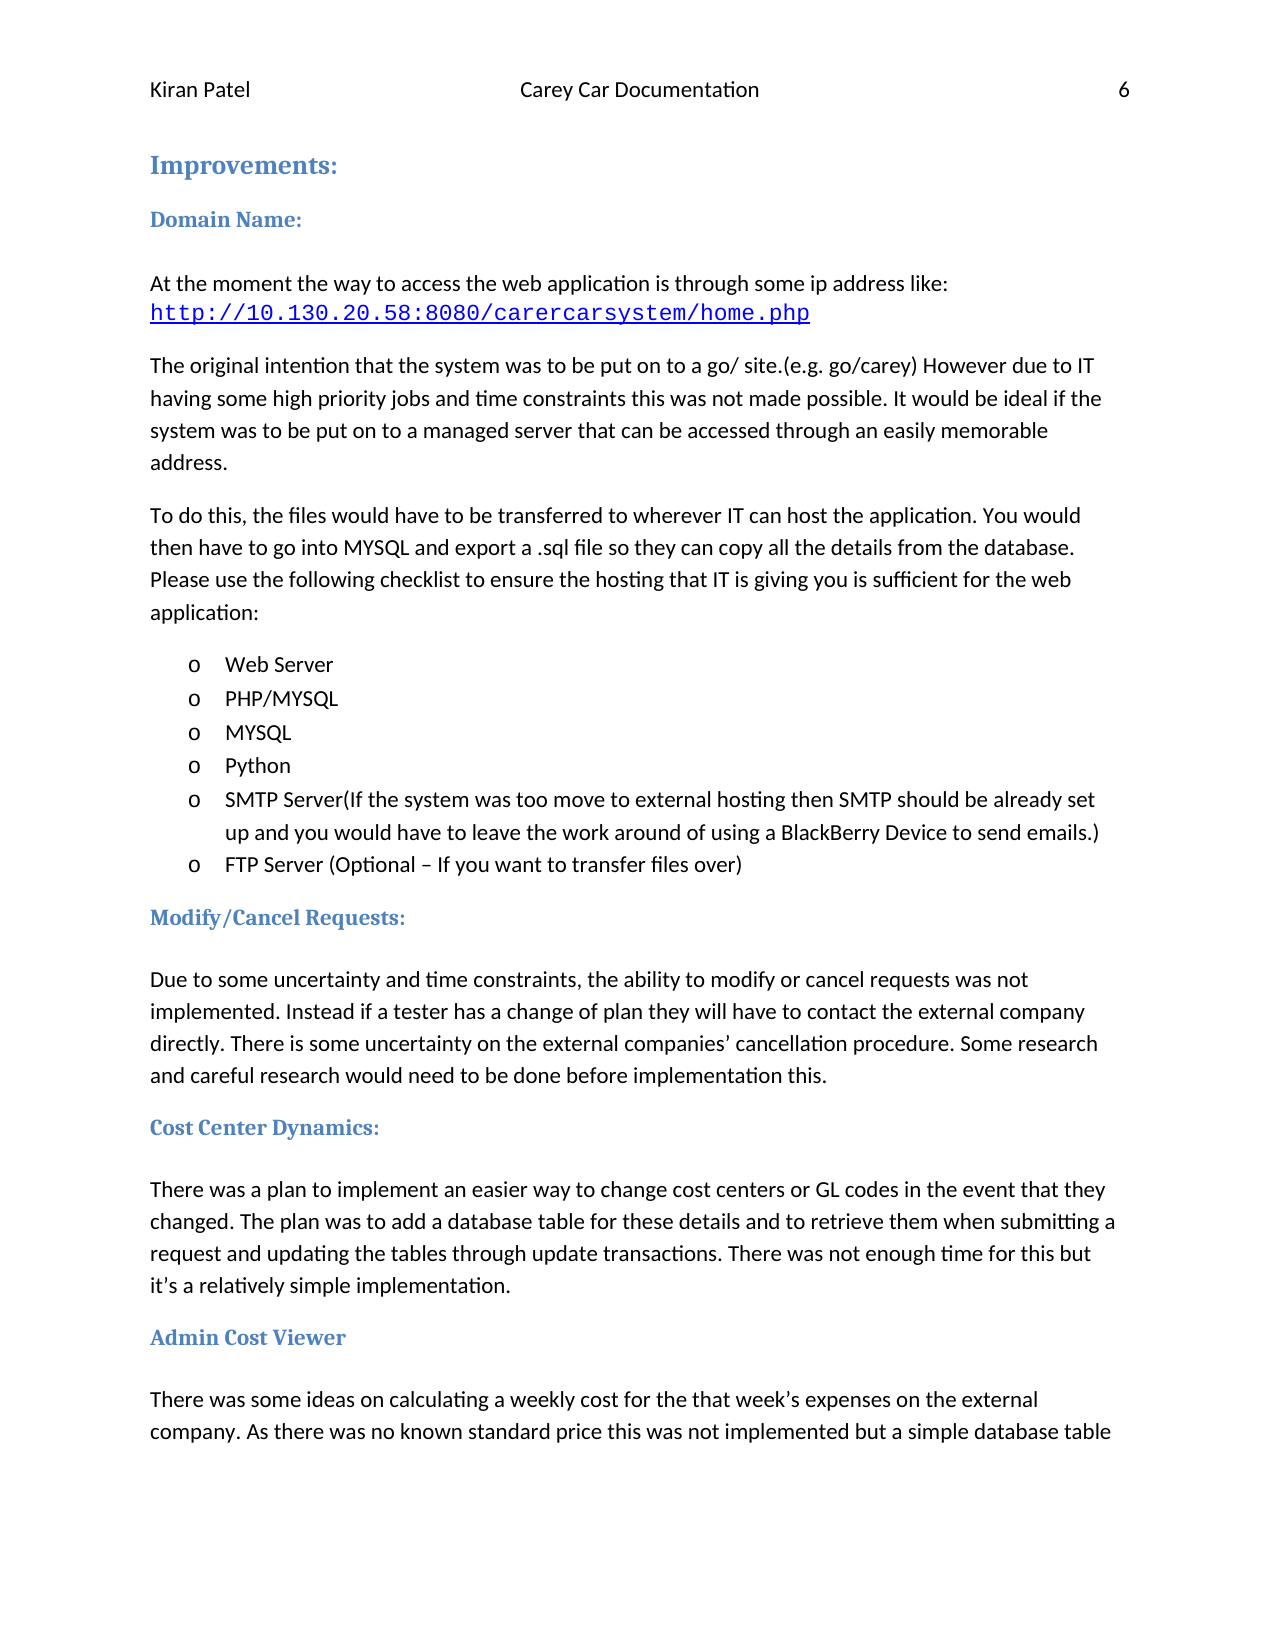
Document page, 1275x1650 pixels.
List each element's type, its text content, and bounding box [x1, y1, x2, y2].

text The original intention that the system was to be put on to a go/ site.(e.g. go/carey) However due to IT having some high priority jobs and time constraints this was not made possible. It would be ideal if the system was to be put on to a managed server that can be accessed through an easily memorable address. [150, 351, 1125, 476]
subtitle Modify/Cancel Requests: [150, 905, 1125, 961]
subtitle Improvements: [150, 150, 1125, 181]
list SMTP Server(If the system was too move to external hosting then SMTP should be already set up and you would have to leave the work around of using a BlackBerry Device to send emails.) [187, 785, 1125, 846]
text Due to some uncertainty and time constraints, the ability to modify or cancel requests was not implemented. Instead if a tester has a change of plan they will have to contact the external company directly. There is some uncertainty on the external companies’ cancellation procedure. Some research and careful research would need to be done before implementation this. [150, 965, 1125, 1090]
text There was a plan to implement an easier way to change cost centers or GL codes in the event that they changed. The plan was to add a database table for these details and to retrieve them when submitting a request and updating the tables through update transactions. There was not enough time for this but it’s a relatively simple implementation. [150, 1175, 1125, 1300]
subtitle Admin Cost Viewer [150, 1325, 1125, 1381]
list PHP/MYSQL [187, 684, 1125, 713]
subtitle Domain Name: [150, 207, 1125, 233]
text At the moment the way to access the web application is through some ip address like: http://10.130.20.58:8080/carercarsystem/home.php [150, 237, 1125, 327]
list MYSQL [187, 718, 1125, 747]
text To do this, the files would have to be transferred to wherever IT can host the application. You would then have to go into MYSQL and export a .sql file so they can copy all the details from the database. Please use the following checklist to ensure the hosting that IT is giving you is sufficient for the web application: [150, 501, 1125, 626]
list Python [187, 751, 1125, 780]
list Web Server [187, 651, 1125, 680]
list FTP Server (Optional – If you want to transfer files over) [187, 850, 1125, 879]
subtitle Cost Center Dynamics: [150, 1115, 1125, 1171]
